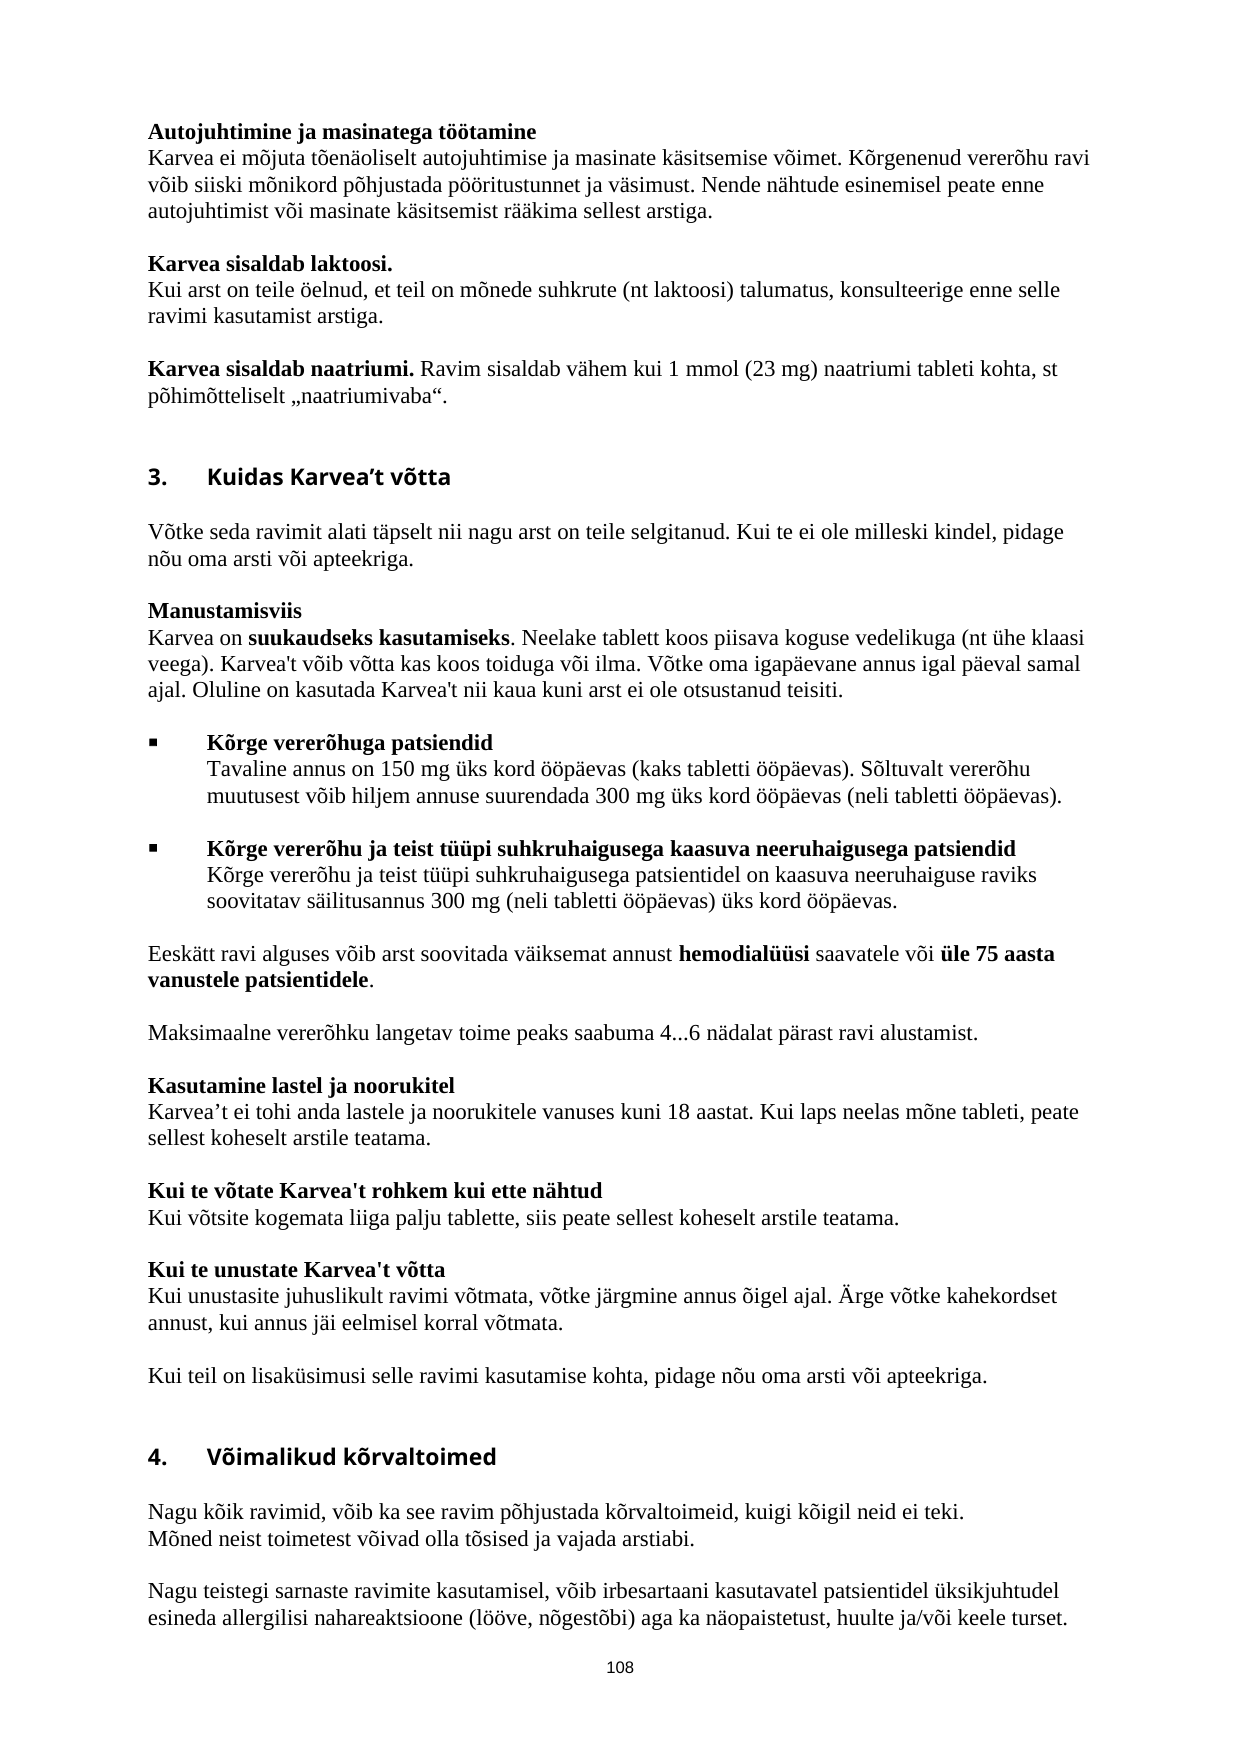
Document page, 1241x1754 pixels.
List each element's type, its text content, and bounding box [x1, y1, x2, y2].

list Kõrge vererõhu ja teist tüüpi suhkruhaigusega kaasuva neeruhaigusega patsiendid [148, 834, 1093, 861]
subtitle Kui te unustate Karvea't võtta [148, 1256, 1093, 1283]
text Karvea on suukaudseks kasutamiseks. Neelake tablett koos piisava koguse vedelikuga (nt ühe klaasi veega). Karvea't võib võtta kas koos toiduga või ilma. Võtke oma igapäevane annus igal päeval samal ajal. Oluline on kasutada Karvea't nii kaua kuni arst ei ole otsustanud teisiti. [148, 624, 1093, 703]
text Eeskätt ravi alguses võib arst soovitada väiksemat annust hemodialüüsi saavatele või üle 75 aasta vanustele patsientidele. [148, 940, 1093, 993]
text Kasutamine lastel ja noorukitel [148, 1072, 1093, 1098]
text Mõned neist toimetest võivad olla tõsised ja vajada arstiabi. [148, 1525, 1093, 1551]
text Kui unustasite juhuslikult ravimi võtmata, võtke järgmine annus õigel ajal. Ärge võtke kahekordset annust, kui annus jäi eelmisel korral võtmata. [148, 1283, 1093, 1335]
text Kui arst on teile öelnud, et teil on mõnede suhkrute (nt laktoosi) talumatus, konsulteerige enne selle ravimi kasutamist arstiga. [148, 276, 1093, 329]
text Kõrge vererõhu ja teist tüüpi suhkruhaigusega patsientidel on kaasuva neeruhaiguse raviks soovitatav säilitusannus 300 mg (neli tabletti ööpäevas) üks kord ööpäevas. [207, 861, 1093, 914]
text Kui võtsite kogemata liiga palju tablette, siis peate sellest koheselt arstile teatama. [148, 1203, 1093, 1230]
subtitle 3. Kuidas Karvea’t võtta [148, 461, 1093, 492]
subtitle Kui te võtate Karvea't rohkem kui ette nähtud [148, 1177, 1093, 1203]
text Maksimaalne vererõhku langetav toime peaks saabuma 4...6 nädalat pärast ravi alustamist. [148, 1019, 1093, 1045]
text Karvea sisaldab naatriumi. Ravim sisaldab vähem kui 1 mmol (23 mg) naatriumi tableti kohta, st põhimõtteliselt „naatriumivaba“. [148, 355, 1093, 408]
text Kui teil on lisaküsimusi selle ravimi kasutamise kohta, pidage nõu oma arsti või apteekriga. [148, 1362, 1093, 1388]
text Karvea ei mõjuta tõenäoliselt autojuhtimise ja masinate käsitsemise võimet. Kõrgenenud vererõhu ravi võib siiski mõnikord põhjustada pööritustunnet ja väsimust. Nende nähtude esinemisel peate enne autojuhtimist või masinate käsitsemist rääkima sellest arstiga. [148, 144, 1093, 223]
text Karvea sisaldab laktoosi. [148, 250, 1093, 276]
subtitle Autojuhtimine ja masinatega töötamine [148, 118, 1093, 144]
text Tavaline annus on 150 mg üks kord ööpäevas (kaks tabletti ööpäevas). Sõltuvalt vererõhu muutusest võib hiljem annuse suurendada 300 mg üks kord ööpäevas (neli tabletti ööpäevas). [207, 756, 1093, 808]
subtitle 4. Võimalikud kõrvaltoimed [148, 1441, 1093, 1472]
list Kõrge vererõhuga patsiendid [148, 729, 1093, 756]
text Karvea’t ei tohi anda lastele ja noorukitele vanuses kuni 18 aastat. Kui laps neelas mõne tableti, peate sellest koheselt arstile teatama. [148, 1098, 1093, 1151]
text Nagu kõik ravimid, võib ka see ravim põhjustada kõrvaltoimeid, kuigi kõigil neid ei teki. [148, 1498, 1093, 1525]
text Võtke seda ravimit alati täpselt nii nagu arst on teile selgitanud. Kui te ei ole milleski kindel, pidage nõu oma arsti või apteekriga. [148, 518, 1093, 571]
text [148, 1577, 1093, 1630]
subtitle Manustamisviis [148, 597, 1093, 624]
